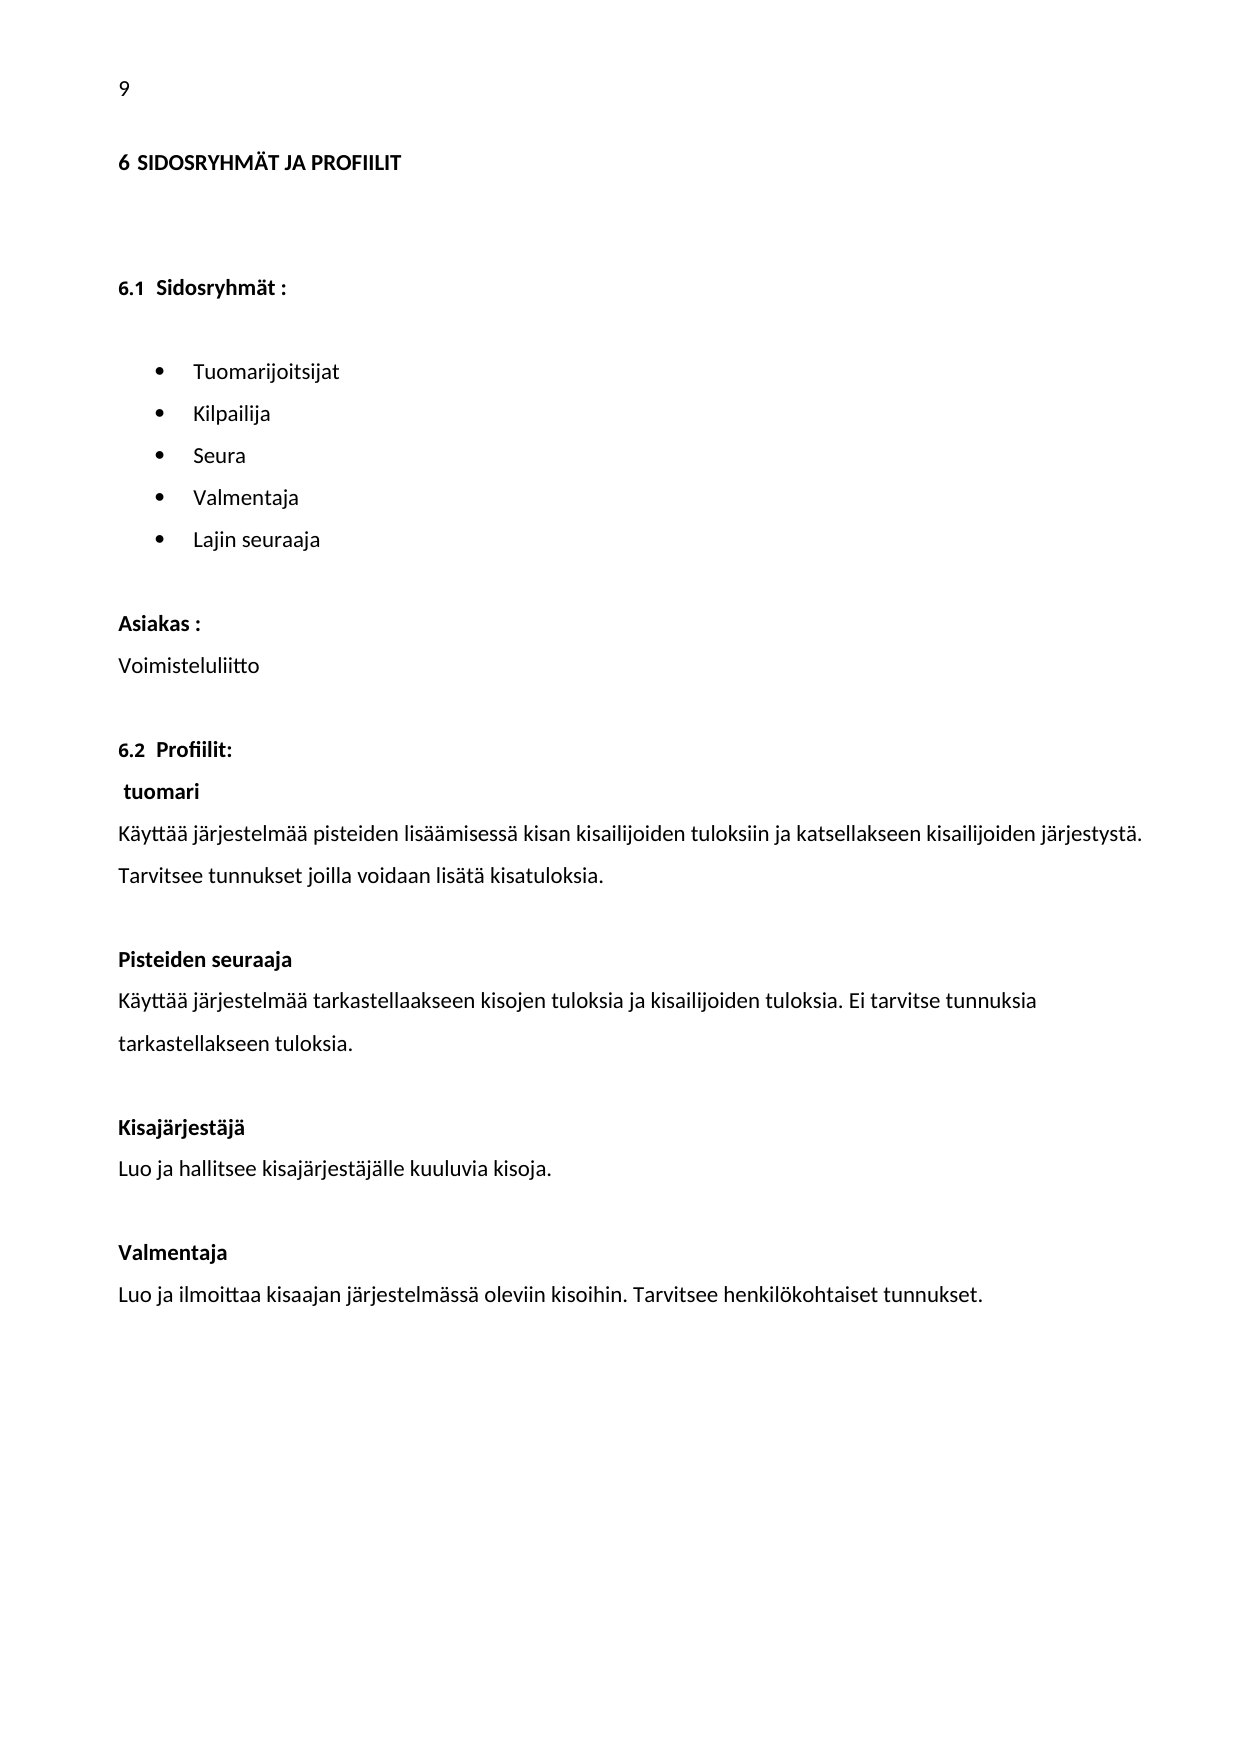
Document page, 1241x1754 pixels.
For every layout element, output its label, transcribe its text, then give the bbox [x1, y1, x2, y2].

text tuomari [118, 777, 1152, 805]
text Pisteiden seuraaja [118, 945, 1152, 973]
text Käyttää järjestelmää pisteiden lisäämisessä kisan kisailijoiden tuloksiin ja katsellakseen kisailijoiden järjestystä. Tarvitsee tunnukset joilla voidaan lisätä kisatuloksia. [118, 819, 1152, 889]
text Voimisteluliitto [118, 651, 1152, 679]
text Käyttää järjestelmää tarkastellaakseen kisojen tuloksia ja kisailijoiden tuloksia. Ei tarvitse tunnuksia tarkastellakseen tuloksia. [118, 987, 1152, 1057]
text Luo ja ilmoittaa kisaajan järjestelmässä oleviin kisoihin. Tarvitsee henkilökohtaiset tunnukset. [118, 1281, 1152, 1308]
subtitle Profiilit: [118, 735, 1152, 763]
list Valmentaja [156, 483, 1152, 511]
list Kilpailija [156, 399, 1152, 427]
text Luo ja hallitsee kisajärjestäjälle kuuluvia kisoja. [118, 1154, 1152, 1183]
list Lajin seuraaja [156, 525, 1152, 553]
text Kisajärjestäjä [118, 1113, 1152, 1141]
text Valmentaja [118, 1238, 1152, 1267]
subtitle SIDOSRYHMÄT JA PROFIILIT [118, 148, 1152, 176]
subtitle Sidosryhmät : [118, 273, 1152, 301]
list Tuomarijoitsijat [156, 357, 1152, 385]
list Seura [156, 441, 1152, 469]
text Asiakas : [118, 609, 1152, 637]
